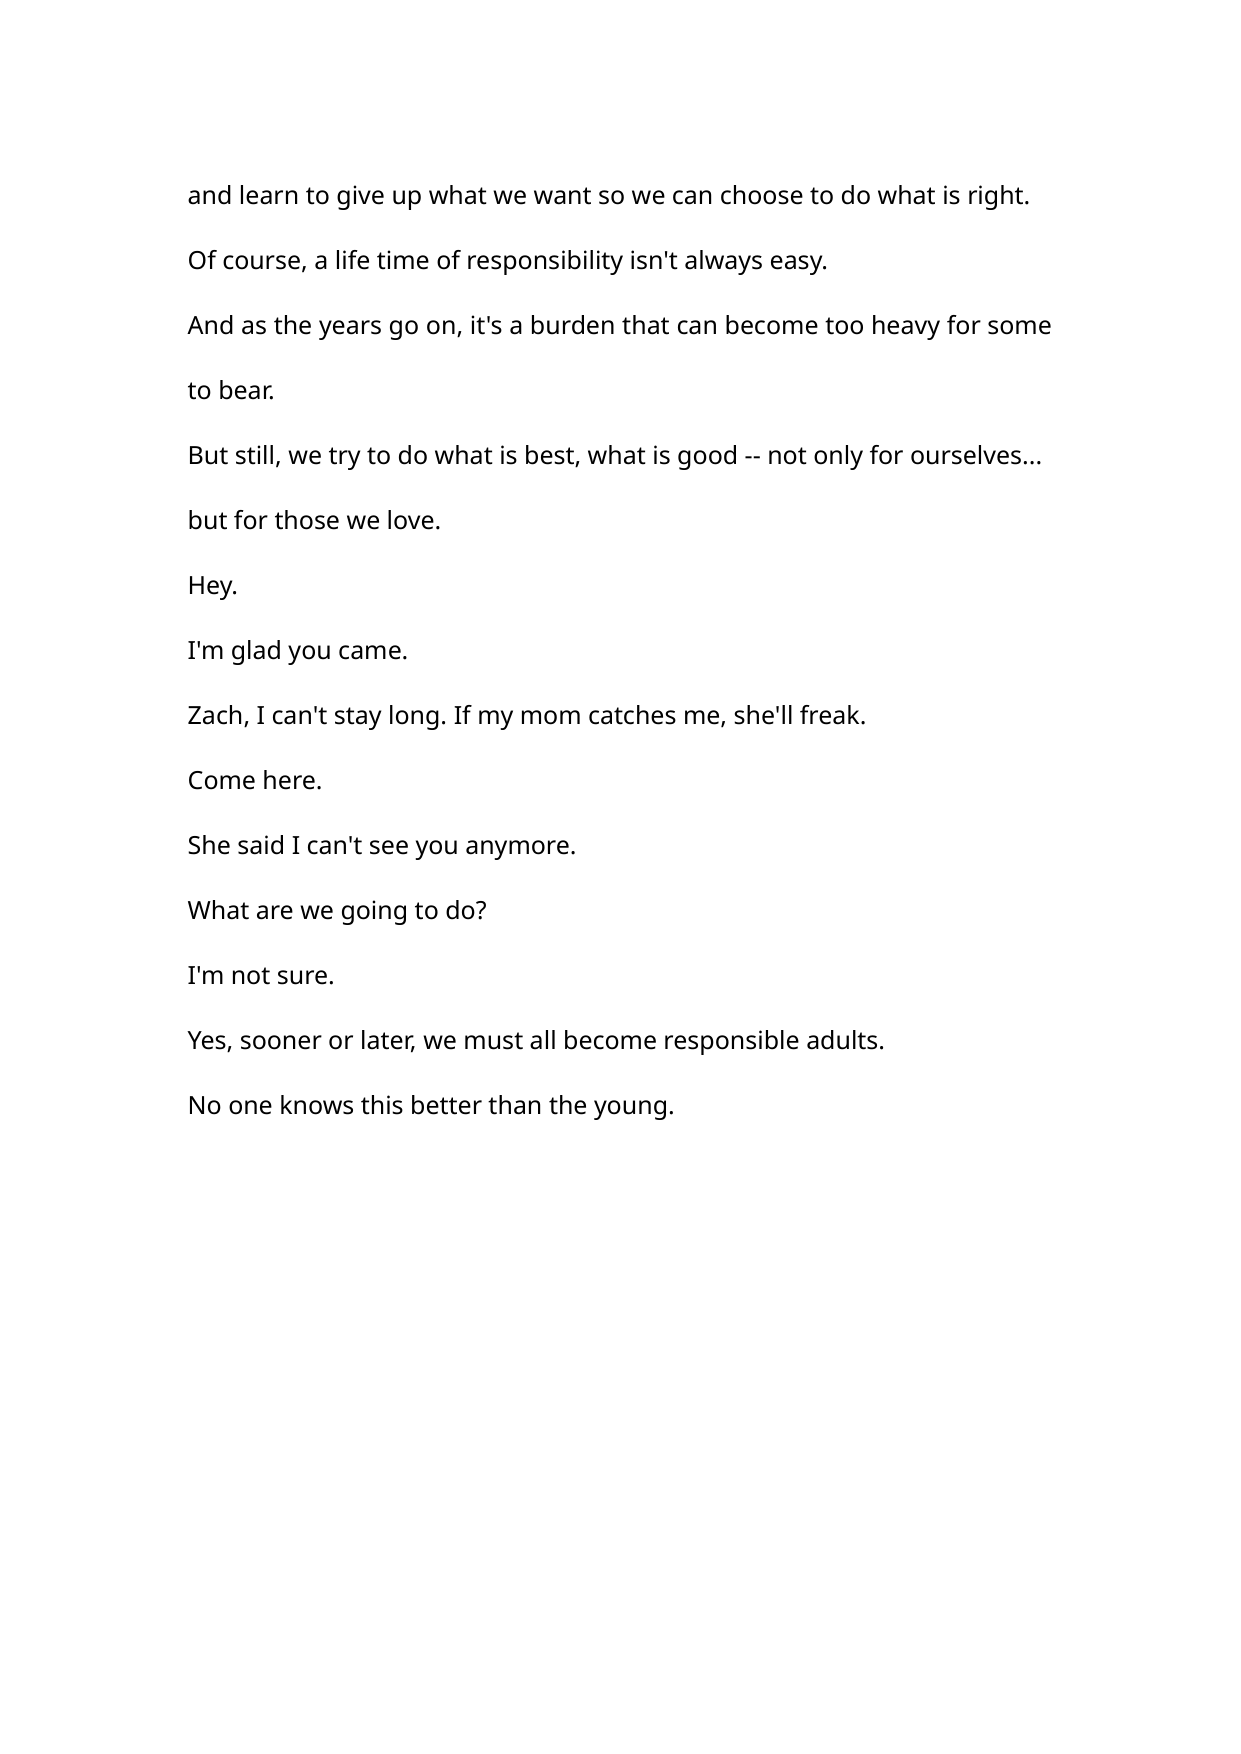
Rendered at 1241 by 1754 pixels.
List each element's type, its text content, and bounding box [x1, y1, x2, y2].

text She said I can't see you anymore. [187, 812, 1053, 877]
text No one knows this better than the young. [187, 1072, 1053, 1137]
text I'm glad you came. [187, 617, 1053, 682]
text I'm not sure. [187, 942, 1053, 1007]
text But still, we try to do what is best, what is good -- not only for ourselves... [187, 422, 1053, 487]
text What are we going to do? [187, 877, 1053, 942]
text and learn to give up what we want so we can choose to do what is right. [187, 162, 1053, 227]
text And as the years go on, it's a burden that can become too heavy for some to bear. [187, 292, 1053, 422]
text Zach, I can't stay long. If my mom catches me, she'll freak. [187, 682, 1053, 747]
text Come here. [187, 747, 1053, 812]
text Yes, sooner or later, we must all become responsible adults. [187, 1007, 1053, 1072]
text Hey. [187, 552, 1053, 617]
text Of course, a life time of responsibility isn't always easy. [187, 227, 1053, 292]
text but for those we love. [187, 487, 1053, 552]
